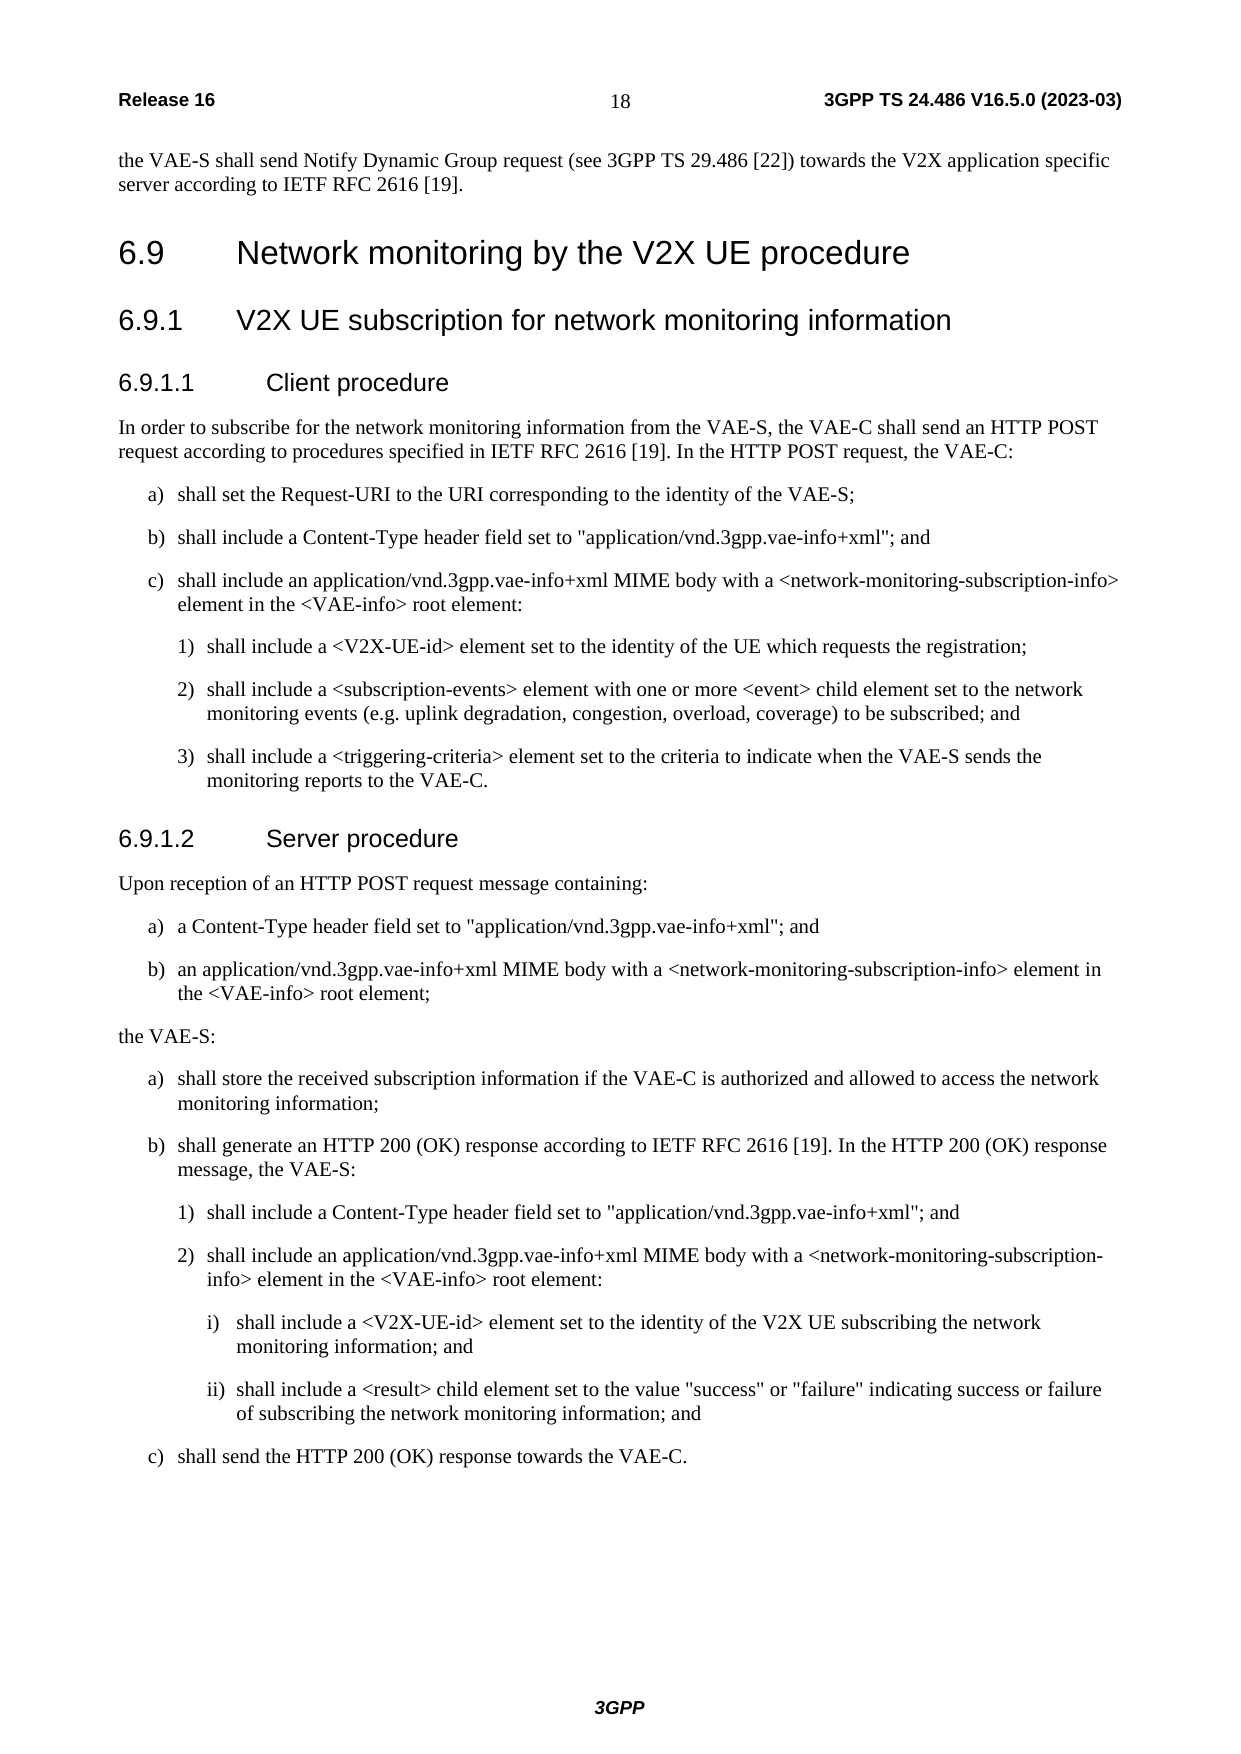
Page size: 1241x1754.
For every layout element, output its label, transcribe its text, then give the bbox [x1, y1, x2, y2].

text c) shall send the HTTP 200 (OK) response towards the VAE-C. [148, 1443, 1122, 1468]
text c) shall include an application/vnd.3gpp.vae-info+xml MIME body with a <network-monitoring-subscription-info> element in the <VAE-info> root element: [148, 568, 1122, 616]
text 1) shall include a <V2X-UE-id> element set to the identity of the UE which requests the registration; [177, 634, 1122, 658]
subtitle 6.9.1 V2X UE subscription for network monitoring information [118, 303, 1122, 336]
text 1) shall include a Content-Type header field set to "application/vnd.3gpp.vae-info+xml"; and [177, 1200, 1122, 1224]
subtitle 6.9.1.2 Server procedure [118, 823, 1122, 852]
text b) shall generate an HTTP 200 (OK) response according to IETF RFC 2616 [19]. In the HTTP 200 (OK) response message, the VAE-S: [148, 1133, 1122, 1181]
text a) a Content-Type header field set to "application/vnd.3gpp.vae-info+xml"; and [148, 914, 1122, 938]
text b) an application/vnd.3gpp.vae-info+xml MIME body with a <network-monitoring-subscription-info> element in the <VAE-info> root element; [148, 957, 1122, 1005]
text Upon reception of an HTTP POST request message containing: [118, 871, 1122, 895]
text a) shall set the Request-URI to the URI corresponding to the identity of the VAE-S; [148, 482, 1122, 506]
text In order to subscribe for the network monitoring information from the VAE-S, the VAE-C shall send an HTTP POST request according to procedures specified in IETF RFC 2616 [19]. In the HTTP POST request, the VAE-C: [118, 415, 1122, 463]
text b) shall include a Content-Type header field set to "application/vnd.3gpp.vae-info+xml"; and [148, 525, 1122, 549]
text ii) shall include a <result> child element set to the value "success" or "failure" indicating success or failure of subscribing the network monitoring information; and [207, 1377, 1122, 1425]
text 2) shall include a <subscription-events> element with one or more <event> child element set to the network monitoring events (e.g. uplink degradation, congestion, overload, coverage) to be subscribed; and [177, 677, 1122, 725]
text a) shall store the received subscription information if the VAE-C is authorized and allowed to access the network monitoring information; [148, 1066, 1122, 1114]
text the VAE-S shall send Notify Dynamic Group request (see 3GPP TS 29.486 [22]) towards the V2X application specific server according to IETF RFC 2616 [19]. [118, 147, 1122, 196]
subtitle 6.9.1.1 Client procedure [118, 368, 1122, 396]
subtitle 6.9 Network monitoring by the V2X UE procedure [118, 233, 1122, 272]
text 2) shall include an application/vnd.3gpp.vae-info+xml MIME body with a <network-monitoring-subscription-info> element in the <VAE-info> root element: [177, 1243, 1122, 1291]
text i) shall include a <V2X-UE-id> element set to the identity of the V2X UE subscribing the network monitoring information; and [207, 1310, 1122, 1358]
text the VAE-S: [118, 1023, 1122, 1048]
text 3) shall include a <triggering-criteria> element set to the criteria to indicate when the VAE-S sends the monitoring reports to the VAE-C. [177, 744, 1122, 792]
